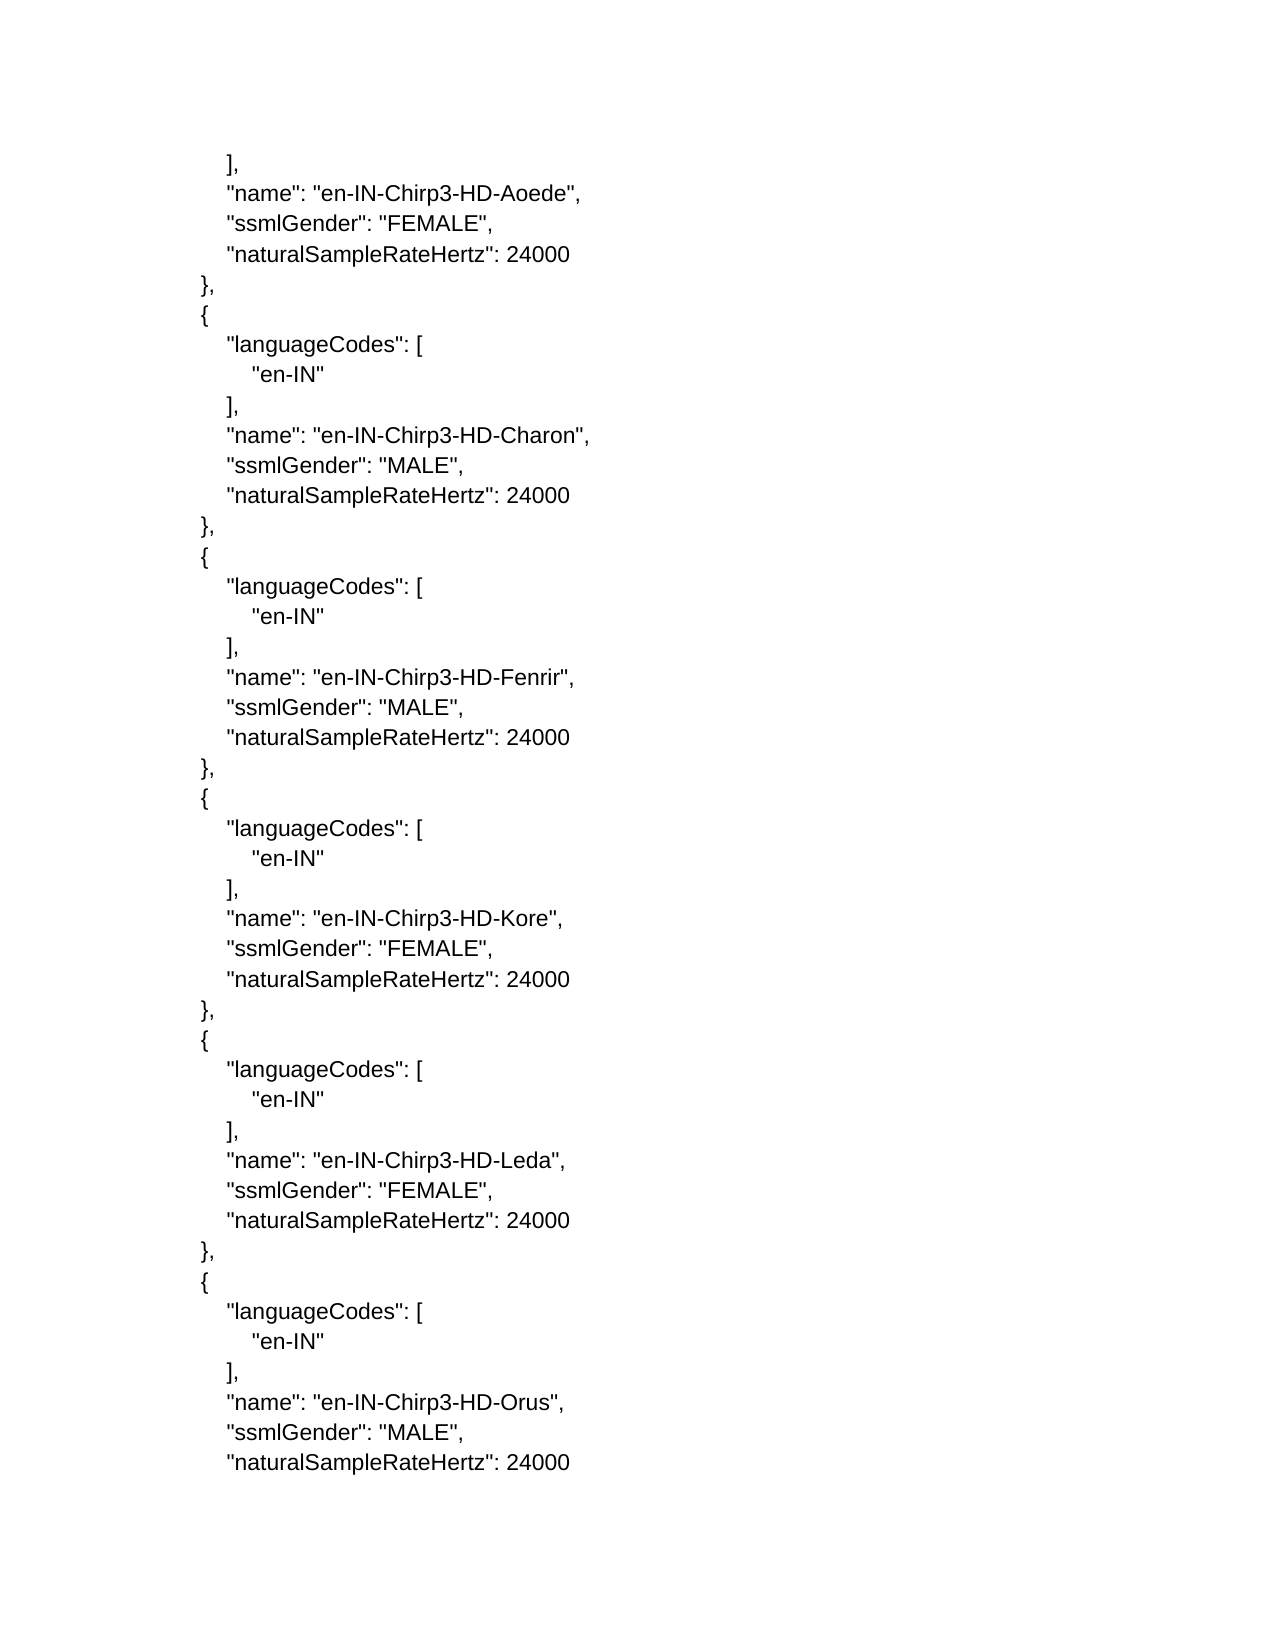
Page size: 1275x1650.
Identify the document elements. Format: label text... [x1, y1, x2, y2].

text "languageCodes": [ [150, 573, 1125, 599]
text "en-IN" [150, 361, 1125, 388]
text "ssmlGender": "FEMALE", [150, 1177, 1125, 1203]
text { [150, 1268, 1125, 1294]
text }, [150, 271, 1125, 297]
text "en-IN" [150, 1086, 1125, 1113]
text "languageCodes": [ [150, 1298, 1125, 1324]
text }, [150, 996, 1125, 1022]
text "languageCodes": [ [150, 814, 1125, 841]
text "en-IN" [150, 845, 1125, 871]
text }, [150, 1237, 1125, 1264]
text ], [150, 150, 1125, 176]
text "ssmlGender": "FEMALE", [150, 210, 1125, 237]
text "languageCodes": [ [150, 1056, 1125, 1083]
text "name": "en-IN-Chirp3-HD-Fenrir", [150, 663, 1125, 690]
text "naturalSampleRateHertz": 24000 [150, 482, 1125, 509]
text { [150, 1026, 1125, 1052]
text "ssmlGender": "MALE", [150, 694, 1125, 720]
text { [150, 784, 1125, 811]
text }, [150, 754, 1125, 781]
text "name": "en-IN-Chirp3-HD-Leda", [150, 1147, 1125, 1173]
text "ssmlGender": "MALE", [150, 452, 1125, 478]
text { [150, 301, 1125, 327]
text "naturalSampleRateHertz": 24000 [150, 1449, 1125, 1475]
text "ssmlGender": "MALE", [150, 1419, 1125, 1445]
text "languageCodes": [ [150, 331, 1125, 358]
text "naturalSampleRateHertz": 24000 [150, 724, 1125, 750]
text { [150, 543, 1125, 569]
text "naturalSampleRateHertz": 24000 [150, 241, 1125, 267]
text ], [150, 1358, 1125, 1385]
text "en-IN" [150, 1328, 1125, 1354]
text "naturalSampleRateHertz": 24000 [150, 1207, 1125, 1234]
text ], [150, 392, 1125, 418]
text }, [150, 512, 1125, 539]
text "name": "en-IN-Chirp3-HD-Kore", [150, 905, 1125, 932]
text ], [150, 1117, 1125, 1143]
text ], [150, 875, 1125, 901]
text "name": "en-IN-Chirp3-HD-Orus", [150, 1388, 1125, 1415]
text "naturalSampleRateHertz": 24000 [150, 966, 1125, 992]
text "name": "en-IN-Chirp3-HD-Aoede", [150, 180, 1125, 207]
text "name": "en-IN-Chirp3-HD-Charon", [150, 422, 1125, 448]
text "en-IN" [150, 603, 1125, 629]
text ], [150, 633, 1125, 660]
text "ssmlGender": "FEMALE", [150, 935, 1125, 962]
